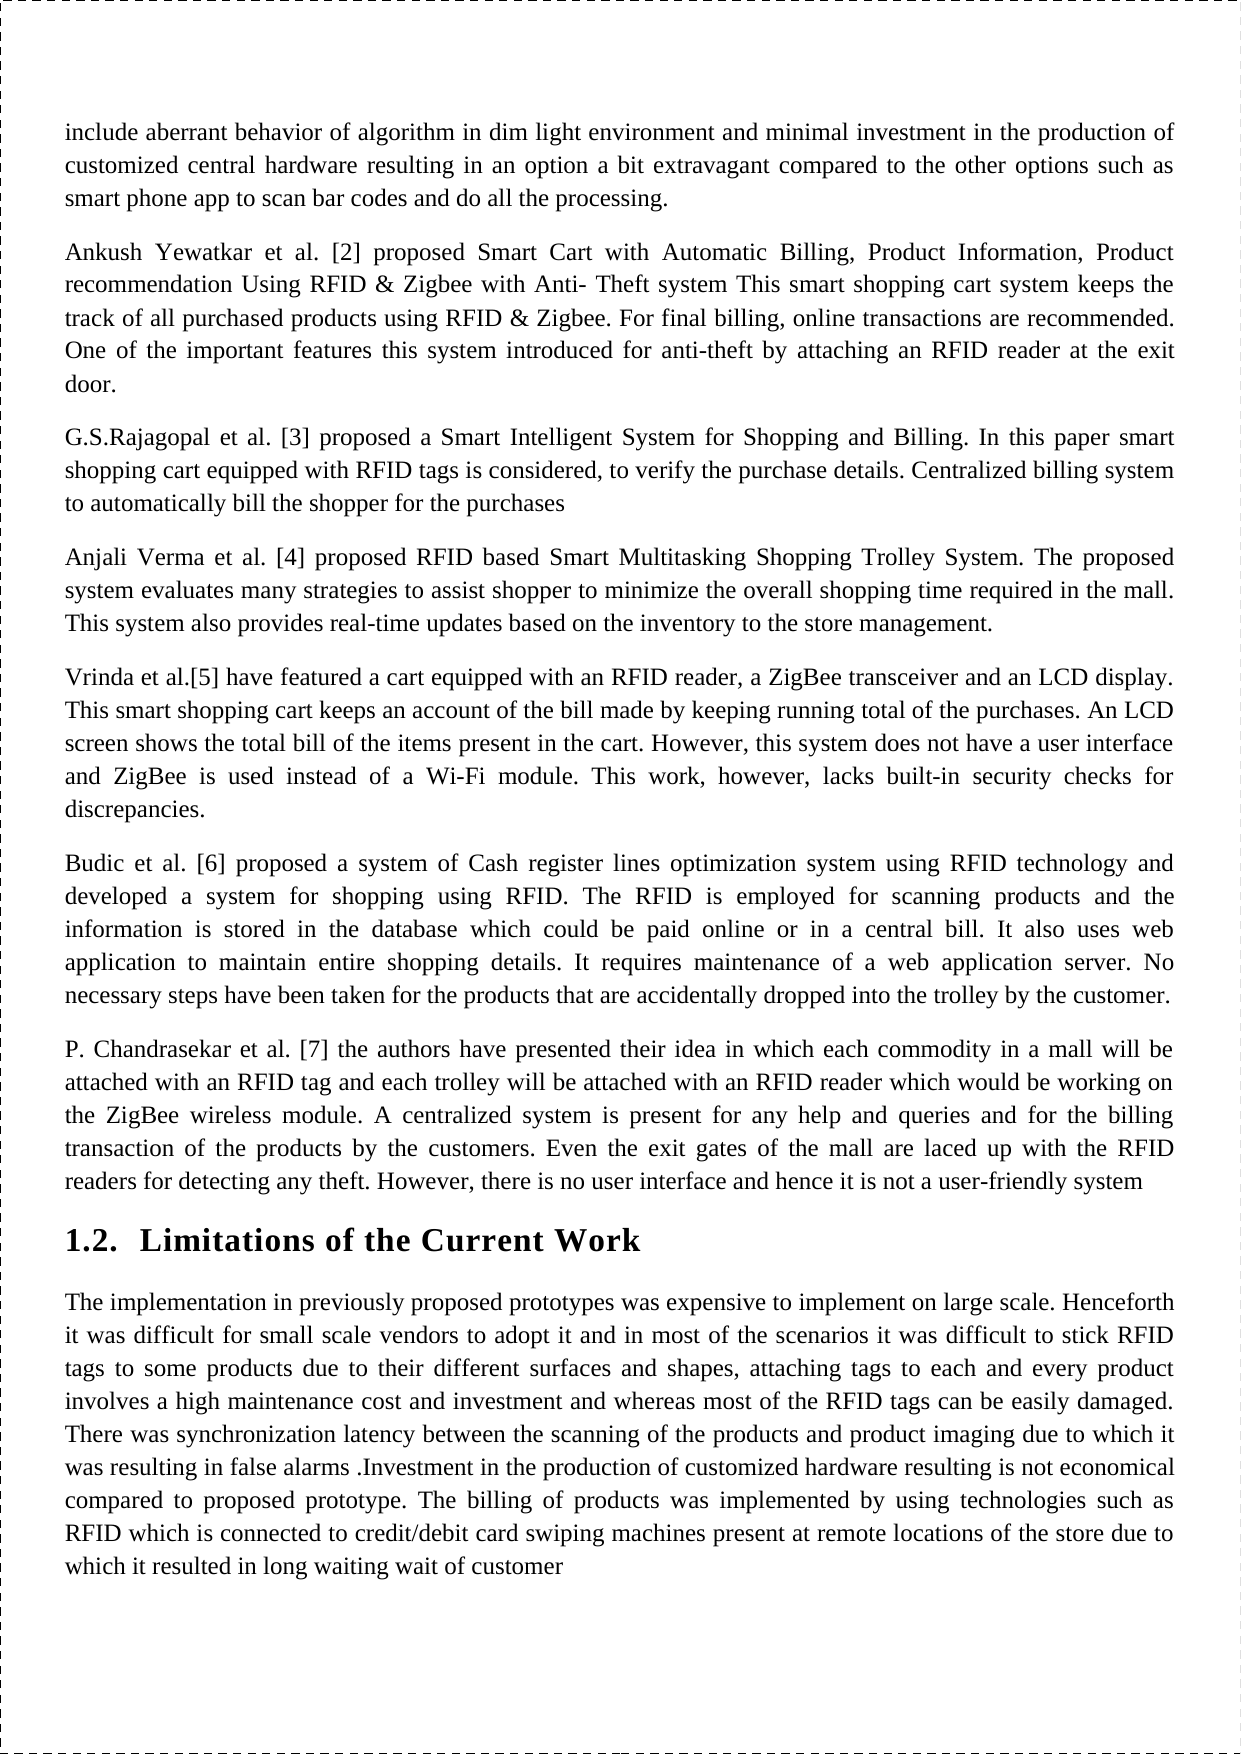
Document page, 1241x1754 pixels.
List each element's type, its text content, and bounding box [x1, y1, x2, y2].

text Vrinda et al.[5] have featured a cart equipped with an RFID reader, a ZigBee transceiver and an LCD display. This smart shopping cart keeps an account of the bill made by keeping running total of the purchases. An LCD screen shows the total bill of the items present in the cart. However, this system does not have a user interface and ZigBee is used instead of a Wi-Fi module. This work, however, lacks built-in security checks for discrepancies. [64, 662, 1176, 823]
text Ankush Yewatkar et al. [2] proposed Smart Cart with Automatic Billing, Product Information, Product recommendation Using RFID & Zigbee with Anti- Theft system This smart shopping cart system keeps the track of all purchased products using RFID & Zigbee. For final billing, online transactions are recommended. One of the important features this system introduced for anti-theft by attaching an RFID reader at the exit door. [64, 237, 1176, 397]
text The implementation in previously proposed prototypes was expensive to implement on large scale. Henceforth it was difficult for small scale vendors to adopt it and in most of the scenarios it was difficult to stick RFID tags to some products due to their different surfaces and shapes, attaching tags to each and every product involves a high maintenance cost and investment and whereas most of the RFID tags can be easily damaged. There was synchronization latency between the scanning of the products and product imaging due to which it was resulting in false alarms .Investment in the production of customized hardware resulting is not economical compared to proposed prototype. The billing of products was implemented by using technologies such as RFID which is connected to credit/debit card swiping machines present at remote locations of the store due to which it resulted in long waiting wait of customer [64, 1287, 1176, 1580]
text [64, 117, 1176, 211]
text P. Chandrasekar et al. [7] the authors have presented their idea in which each commodity in a mall will be attached with an RFID tag and each trolley will be attached with an RFID reader which would be working on the ZigBee wireless module. A centralized system is present for any help and queries and for the billing transaction of the products by the customers. Even the exit gates of the mall are laced up with the RFID readers for detecting any theft. However, there is no user interface and hence it is not a user-friendly system [64, 1034, 1176, 1195]
text Budic et al. [6] proposed a system of Cash register lines optimization system using RFID technology and developed a system for shopping using RFID. The RFID is employed for scanning products and the information is stored in the database which could be paid online or in a central bill. It also uses web application to maintain entire shopping details. It requires maintenance of a web application server. No necessary steps have been taken for the products that are accidentally dropped into the trolley by the customer. [64, 848, 1176, 1009]
text Anjali Verma et al. [4] proposed RFID based Smart Multitasking Shopping Trolley System. The proposed system evaluates many strategies to assist shopper to minimize the overall shopping time required in the mall. This system also provides real-time updates based on the inventory to the store management. [64, 542, 1176, 637]
text G.S.Rajagopal et al. [3] proposed a Smart Intelligent System for Shopping and Billing. In this paper smart shopping cart equipped with RFID tags is considered, to verify the purchase details. Centralized billing system to automatically bill the shopper for the purchases [64, 422, 1176, 517]
text Limitations of the Current Work [64, 1220, 1176, 1258]
